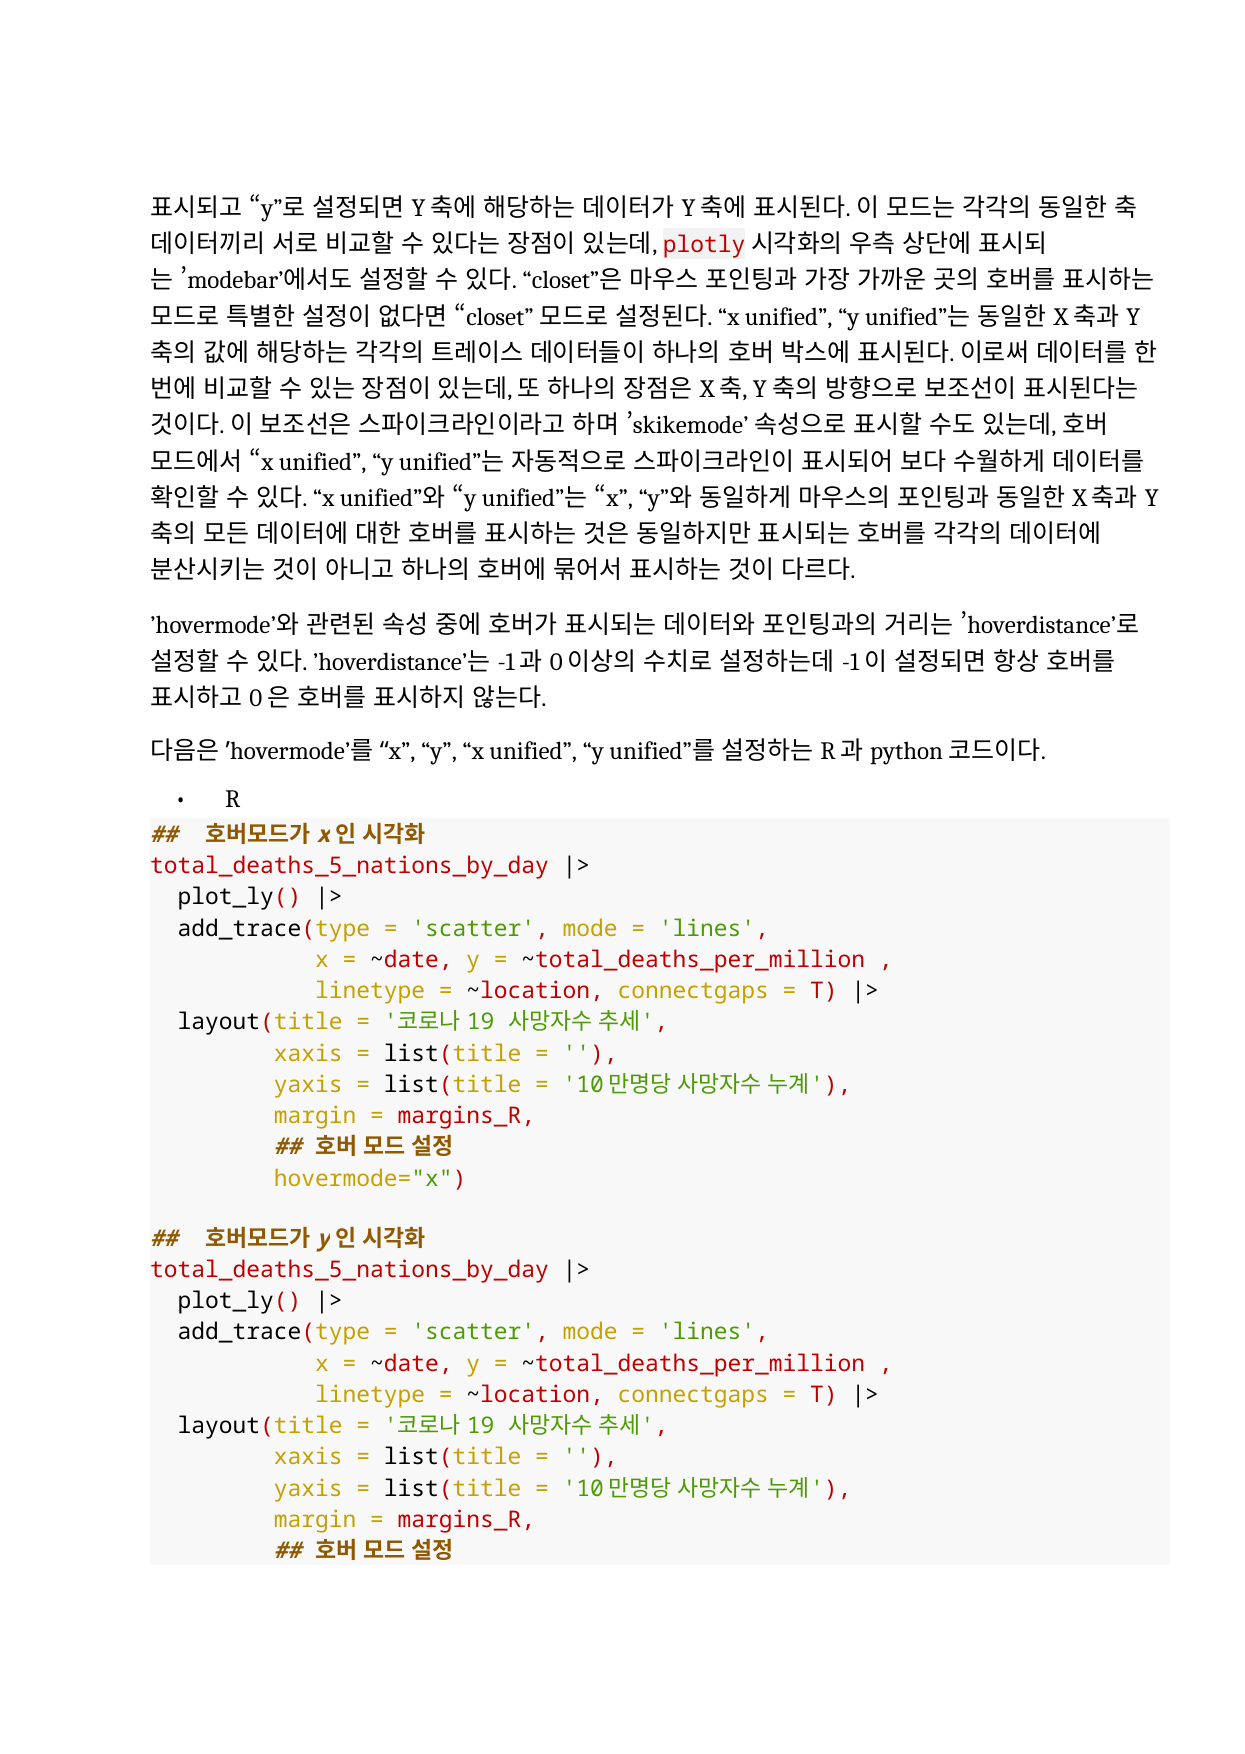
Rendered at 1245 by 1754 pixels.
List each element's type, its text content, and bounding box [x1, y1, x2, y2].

text ’hovermode’와 관련된 속성 중에 호버가 표시되는 데이터와 포인팅과의 거리는 ’hoverdistance’로 설정할 수 있다. ’hoverdistance’는 -1과 0이상의 수치로 설정하는데 -1이 설정되면 항상 호버를 표시하고 0은 호버를 표시하지 않는다. [150, 605, 1170, 714]
text 다음은 ’hovermode’를 “x”, “y”, “x unified”, “y unified”를 설정하는 R과 python 코드이다. [150, 732, 1170, 767]
list R [175, 785, 1170, 814]
